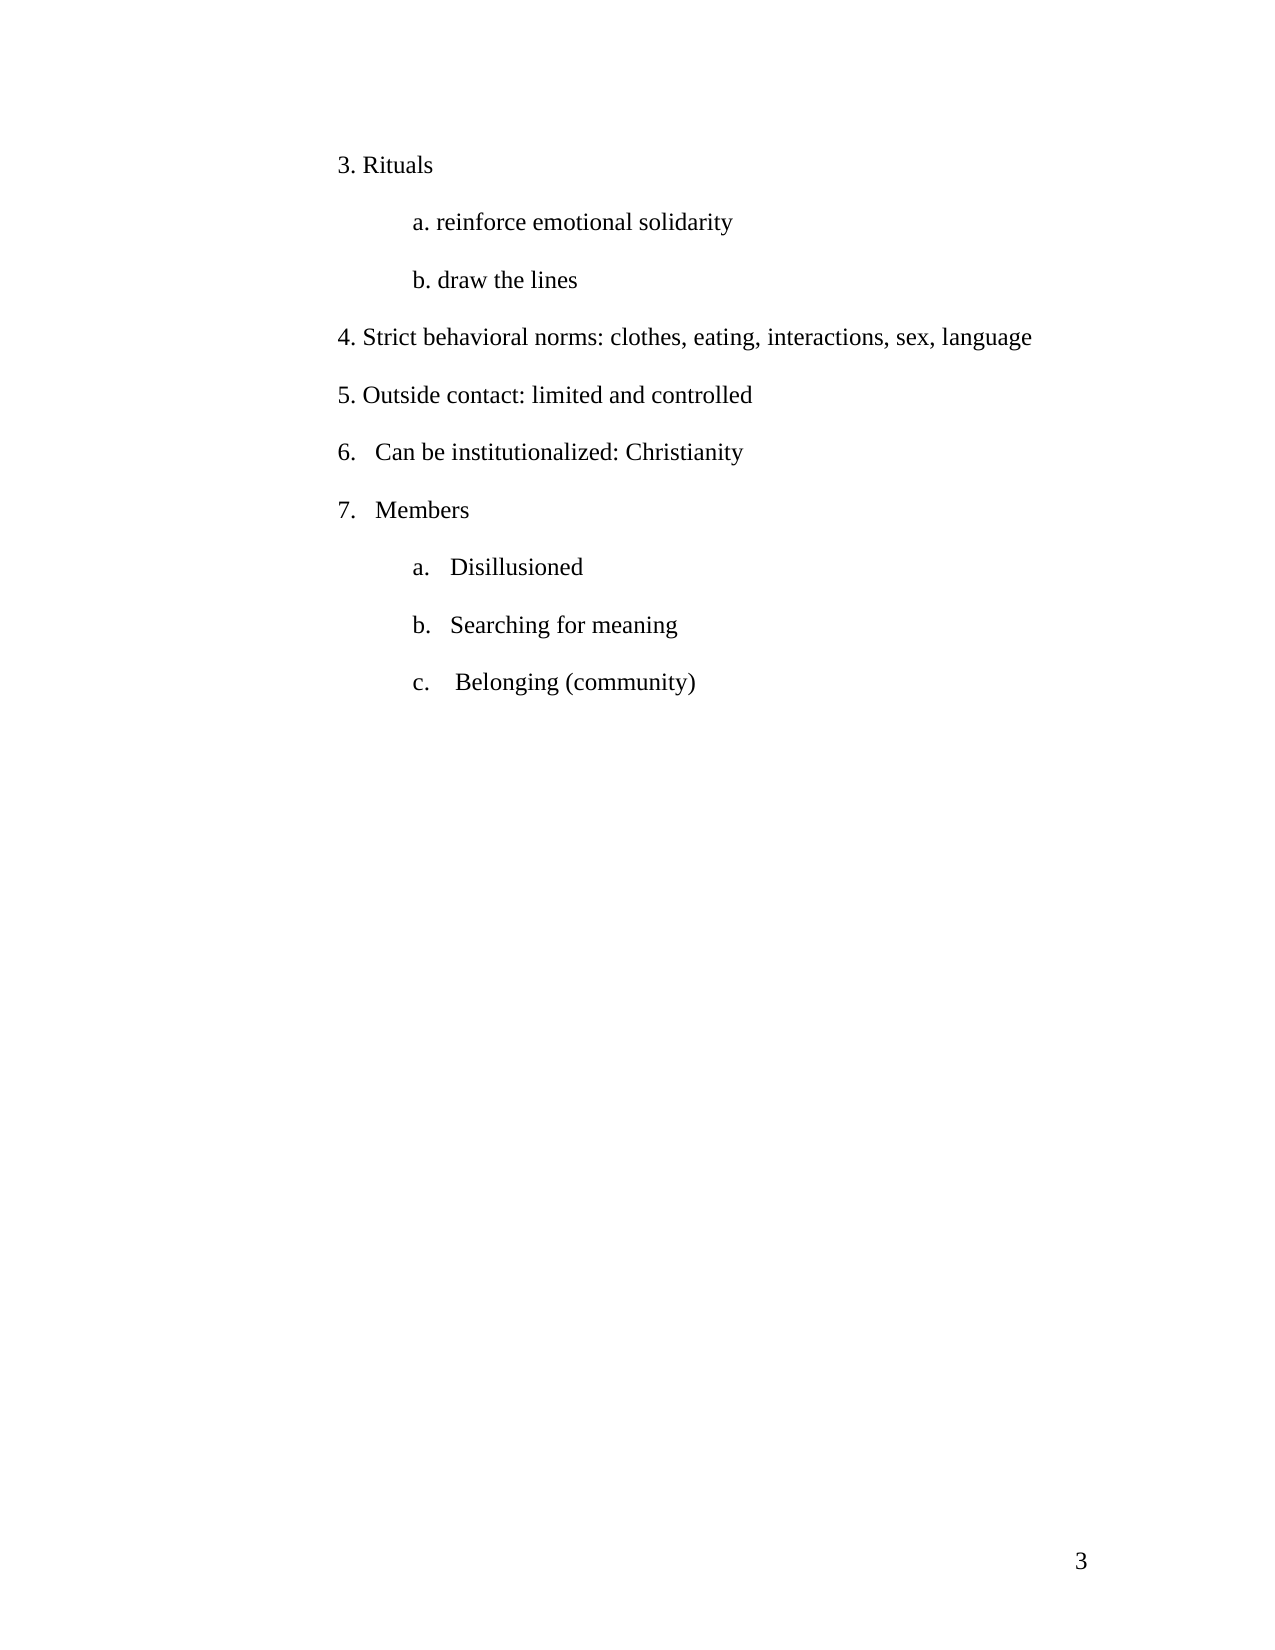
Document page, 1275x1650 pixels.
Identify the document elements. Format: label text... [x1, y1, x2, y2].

list Can be institutionalized: Christianity [337, 437, 1087, 466]
text 4. Strict behavioral norms: clothes, eating, interactions, sex, language [187, 322, 1087, 351]
text c. Belonging (community) [412, 667, 1087, 696]
list Members [337, 495, 1087, 524]
text 5. Outside contact: limited and controlled [187, 380, 1087, 409]
list Disillusioned [412, 552, 1087, 581]
list Searching for meaning [412, 610, 1087, 639]
text a. reinforce emotional solidarity [187, 207, 1087, 236]
text 3. Rituals [187, 150, 1087, 179]
text b. draw the lines [187, 265, 1087, 294]
